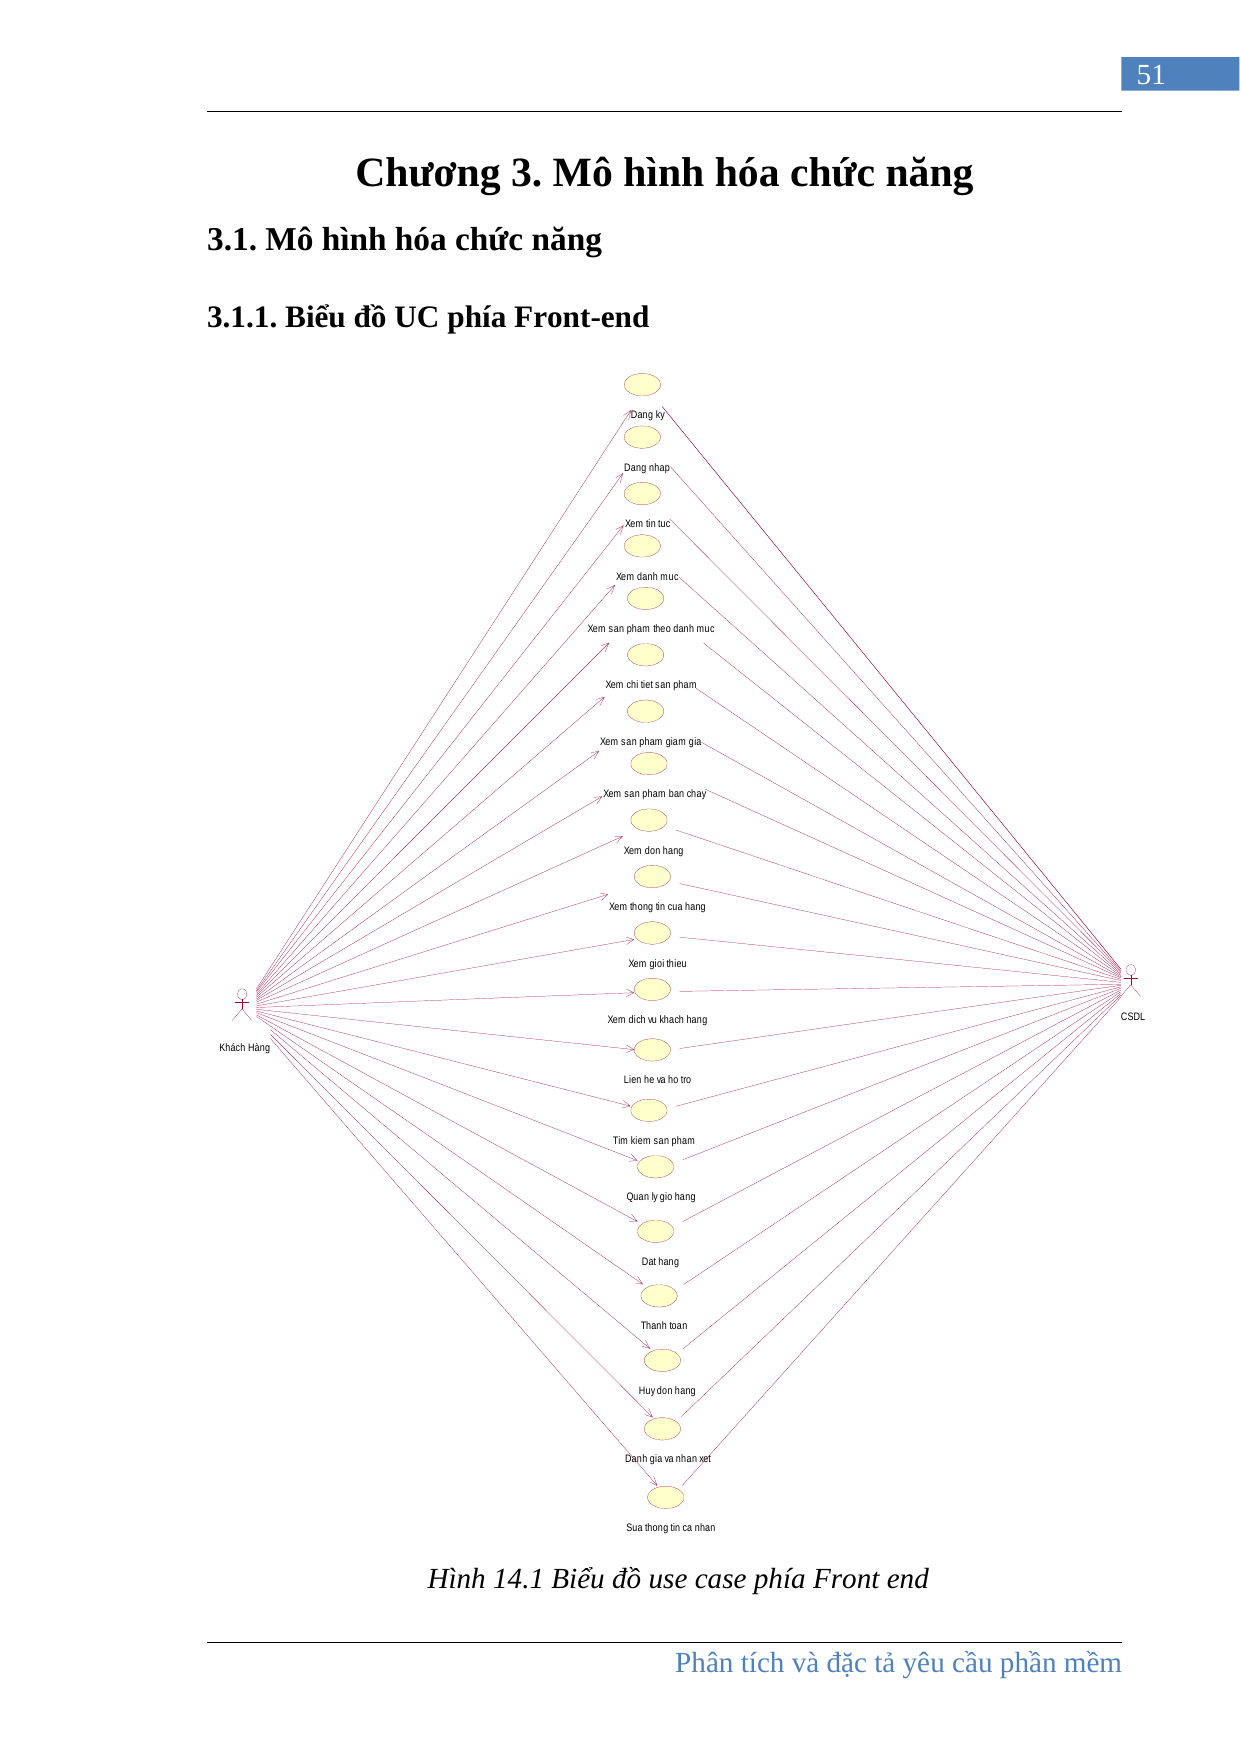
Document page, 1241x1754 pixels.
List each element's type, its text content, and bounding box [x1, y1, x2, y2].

subtitle 3.1.1. Biểu đồ UC phía Front-end [207, 298, 1122, 334]
subtitle Chương 3. Mô hình hóa chức năng [207, 148, 1122, 196]
list 3.1. Mô hình hóa chức năng [207, 219, 1122, 258]
